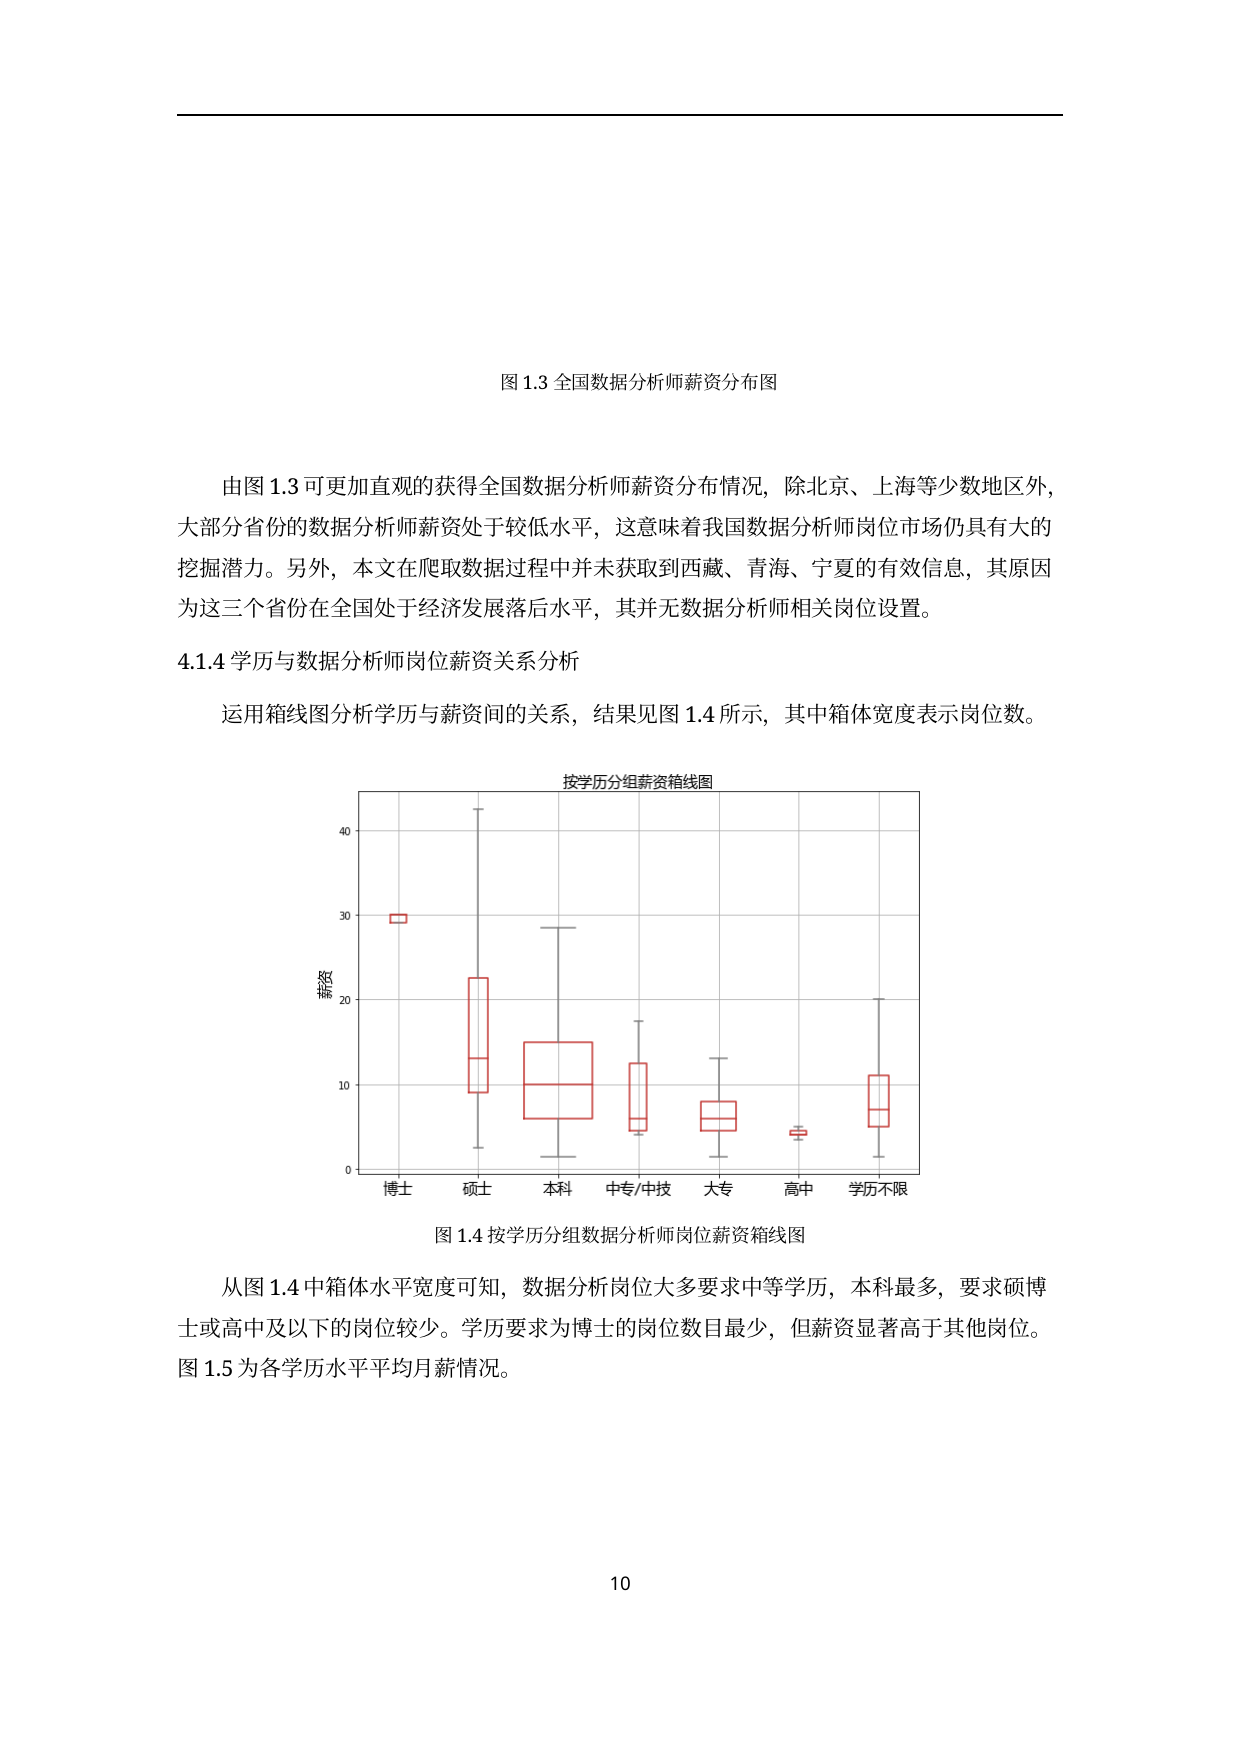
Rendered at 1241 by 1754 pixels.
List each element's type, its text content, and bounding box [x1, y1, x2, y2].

text 运用箱线图分析学历与薪资间的关系，结果见图1.4所示，其中箱体宽度表示岗位数。 [177, 697, 1063, 729]
text 图1.4 按学历分组数据分析师岗位薪资箱线图 [177, 1218, 1063, 1251]
text 由图1.3可更加直观的获得全国数据分析师薪资分布情况，除北京、上海等少数地区外，大部分省份的数据分析师薪资处于较低水平，这意味着我国数据分析师岗位市场仍具有大的挖掘潜力。另外，本文在爬取数据过程中并未获取到西藏、青海、宁夏的有效信息，其原因为这三个省份在全国处于经济发展落后水平，其并无数据分析师相关岗位设置。 [177, 469, 1063, 623]
picture [312, 767, 929, 1204]
text 4.1.4 学历与数据分析师岗位薪资关系分析 [177, 644, 1063, 676]
text 从图1.4中箱体水平宽度可知，数据分析岗位大多要求中等学历，本科最多，要求硕博士或高中及以下的岗位较少。学历要求为博士的岗位数目最少，但薪资显著高于其他岗位。图1.5为各学历水平平均月薪情况。 [177, 1270, 1063, 1384]
text 图1.3 全国数据分析师薪资分布图 [177, 365, 1063, 398]
